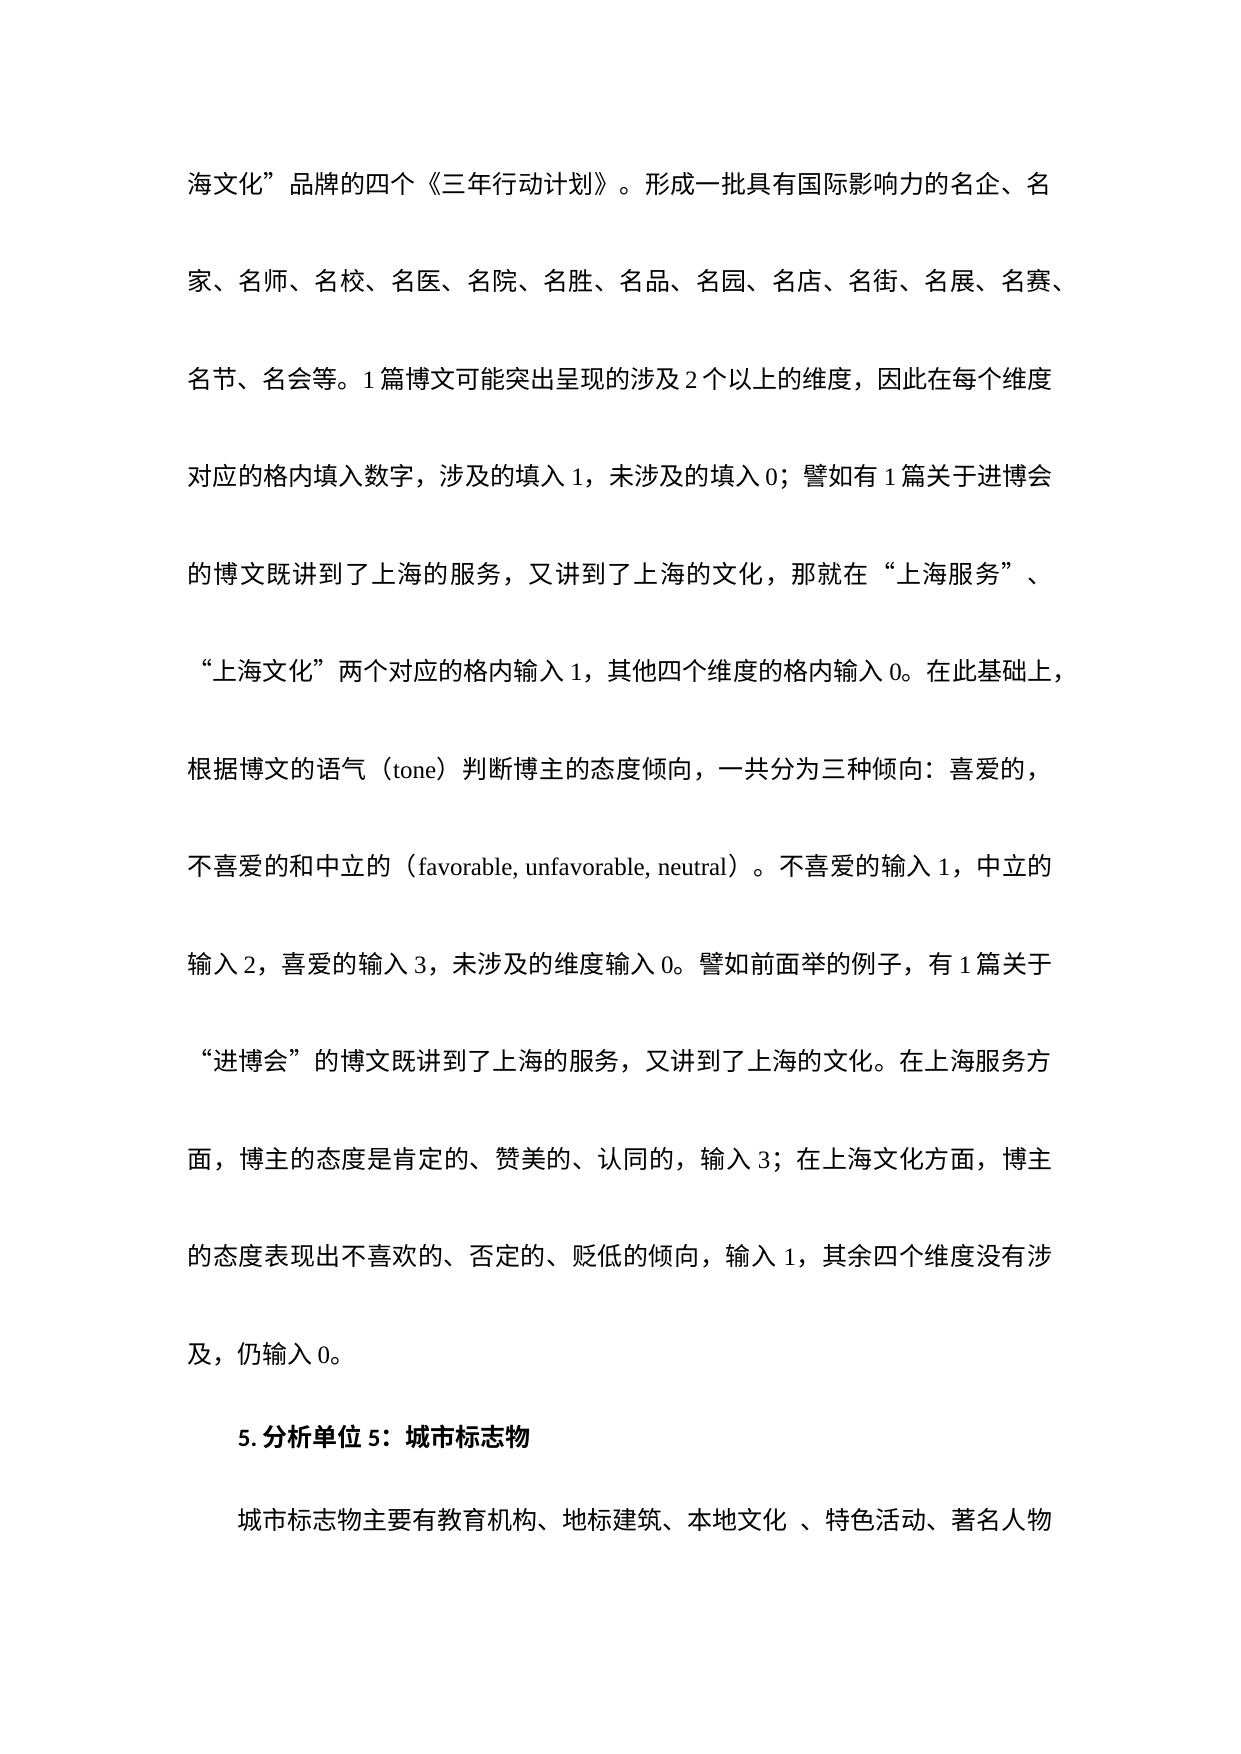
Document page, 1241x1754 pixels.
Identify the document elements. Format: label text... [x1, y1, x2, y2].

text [187, 150, 1053, 1385]
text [187, 1486, 1053, 1551]
list 分析单位5：城市标志物 [187, 1403, 1053, 1468]
